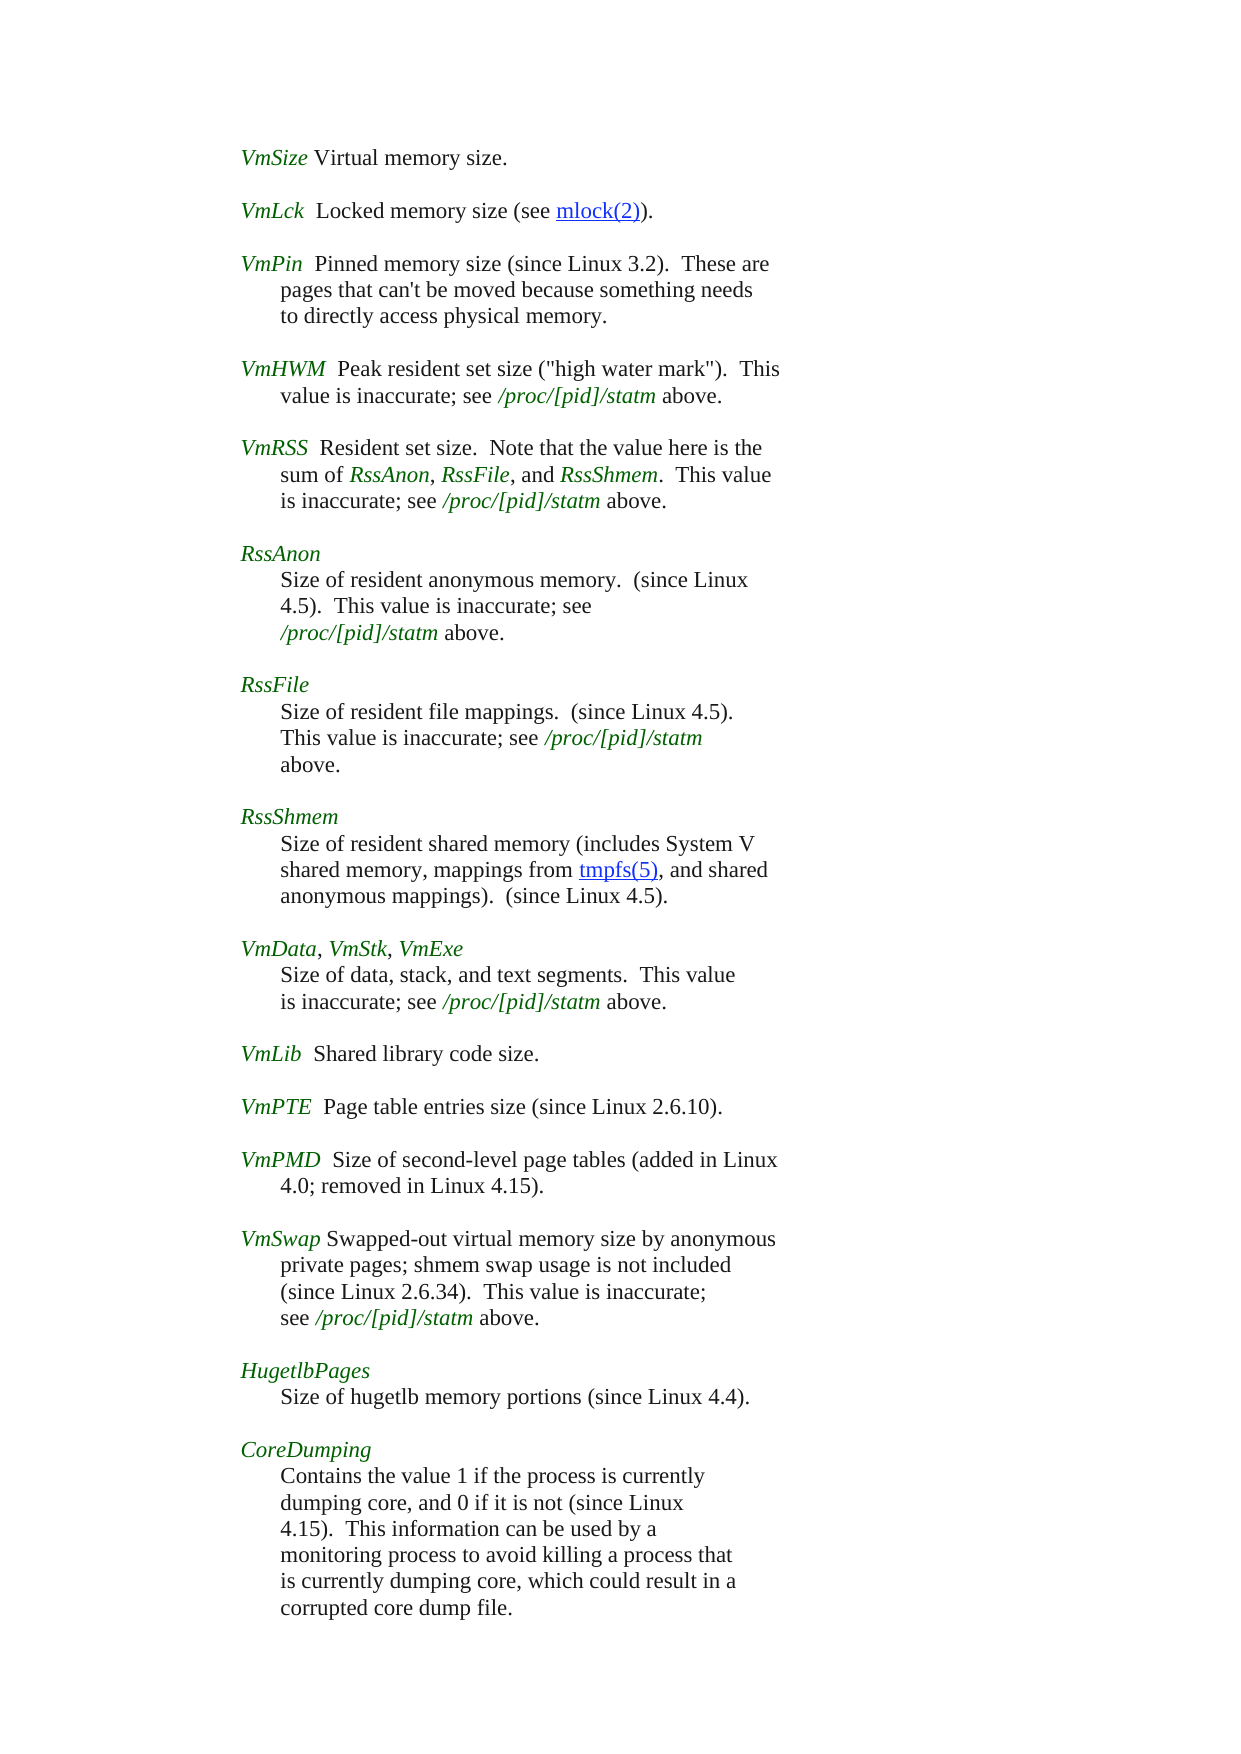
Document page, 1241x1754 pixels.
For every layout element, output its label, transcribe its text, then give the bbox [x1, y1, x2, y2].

text dumping core, and 0 if it is not (since Linux [160, 1488, 1152, 1515]
text This value is inaccurate; see /proc/[pid]/statm [160, 724, 1152, 751]
text VmPTE Page table entries size (since Linux 2.6.10). [160, 1093, 1152, 1119]
text Size of resident file mappings. (since Linux 4.5). [160, 698, 1152, 724]
text VmHWM Peak resident set size ("high water mark"). This [160, 355, 1152, 382]
text VmPMD Size of second-level page tables (added in Linux [160, 1146, 1152, 1172]
text Size of data, stack, and text segments. This value [160, 961, 1152, 988]
text value is inaccurate; see /proc/[pid]/statm above. [160, 382, 1152, 408]
text private pages; shmem swap usage is not included [160, 1251, 1152, 1278]
text VmPin Pinned memory size (since Linux 3.2). These are [160, 250, 1152, 276]
text is inaccurate; see /proc/[pid]/statm above. [160, 988, 1152, 1014]
text RssFile [160, 672, 1152, 698]
text Size of resident anonymous memory. (since Linux [160, 566, 1152, 592]
text corrupted core dump file. [160, 1594, 1152, 1620]
text (since Linux 2.6.34). This value is inaccurate; [160, 1278, 1152, 1304]
text VmLck Locked memory size (see mlock(2)). [160, 197, 1152, 223]
text see /proc/[pid]/statm above. [160, 1304, 1152, 1330]
text 4.0; removed in Linux 4.15). [160, 1172, 1152, 1199]
text pages that can't be moved because something needs [160, 276, 1152, 303]
text is inaccurate; see /proc/[pid]/statm above. [160, 487, 1152, 513]
text Size of resident shared memory (includes System V [160, 830, 1152, 856]
text VmRSS Resident set size. Note that the value here is the [160, 434, 1152, 461]
text anonymous mappings). (since Linux 4.5). [160, 882, 1152, 909]
text sum of RssAnon, RssFile, and RssShmem. This value [160, 461, 1152, 487]
text to directly access physical memory. [160, 303, 1152, 329]
text monitoring process to avoid killing a process that [160, 1541, 1152, 1568]
text above. [160, 751, 1152, 777]
text CoreDumping [160, 1436, 1152, 1462]
text 4.5). This value is inaccurate; see [160, 592, 1152, 619]
text VmSwap Swapped-out virtual memory size by anonymous [160, 1225, 1152, 1251]
text 4.15). This information can be used by a [160, 1515, 1152, 1541]
text shared memory, mappings from tmpfs(5), and shared [160, 856, 1152, 882]
text RssAnon [160, 540, 1152, 566]
text VmData, VmStk, VmExe [160, 935, 1152, 961]
text HugetlbPages [160, 1357, 1152, 1383]
text Size of hugetlb memory portions (since Linux 4.4). [160, 1383, 1152, 1409]
text is currently dumping core, which could result in a [160, 1568, 1152, 1594]
text VmLib Shared library code size. [160, 1041, 1152, 1067]
text VmSize Virtual memory size. [160, 144, 1152, 171]
text RssShmem [160, 803, 1152, 830]
text /proc/[pid]/statm above. [160, 619, 1152, 645]
text Contains the value 1 if the process is currently [160, 1462, 1152, 1488]
